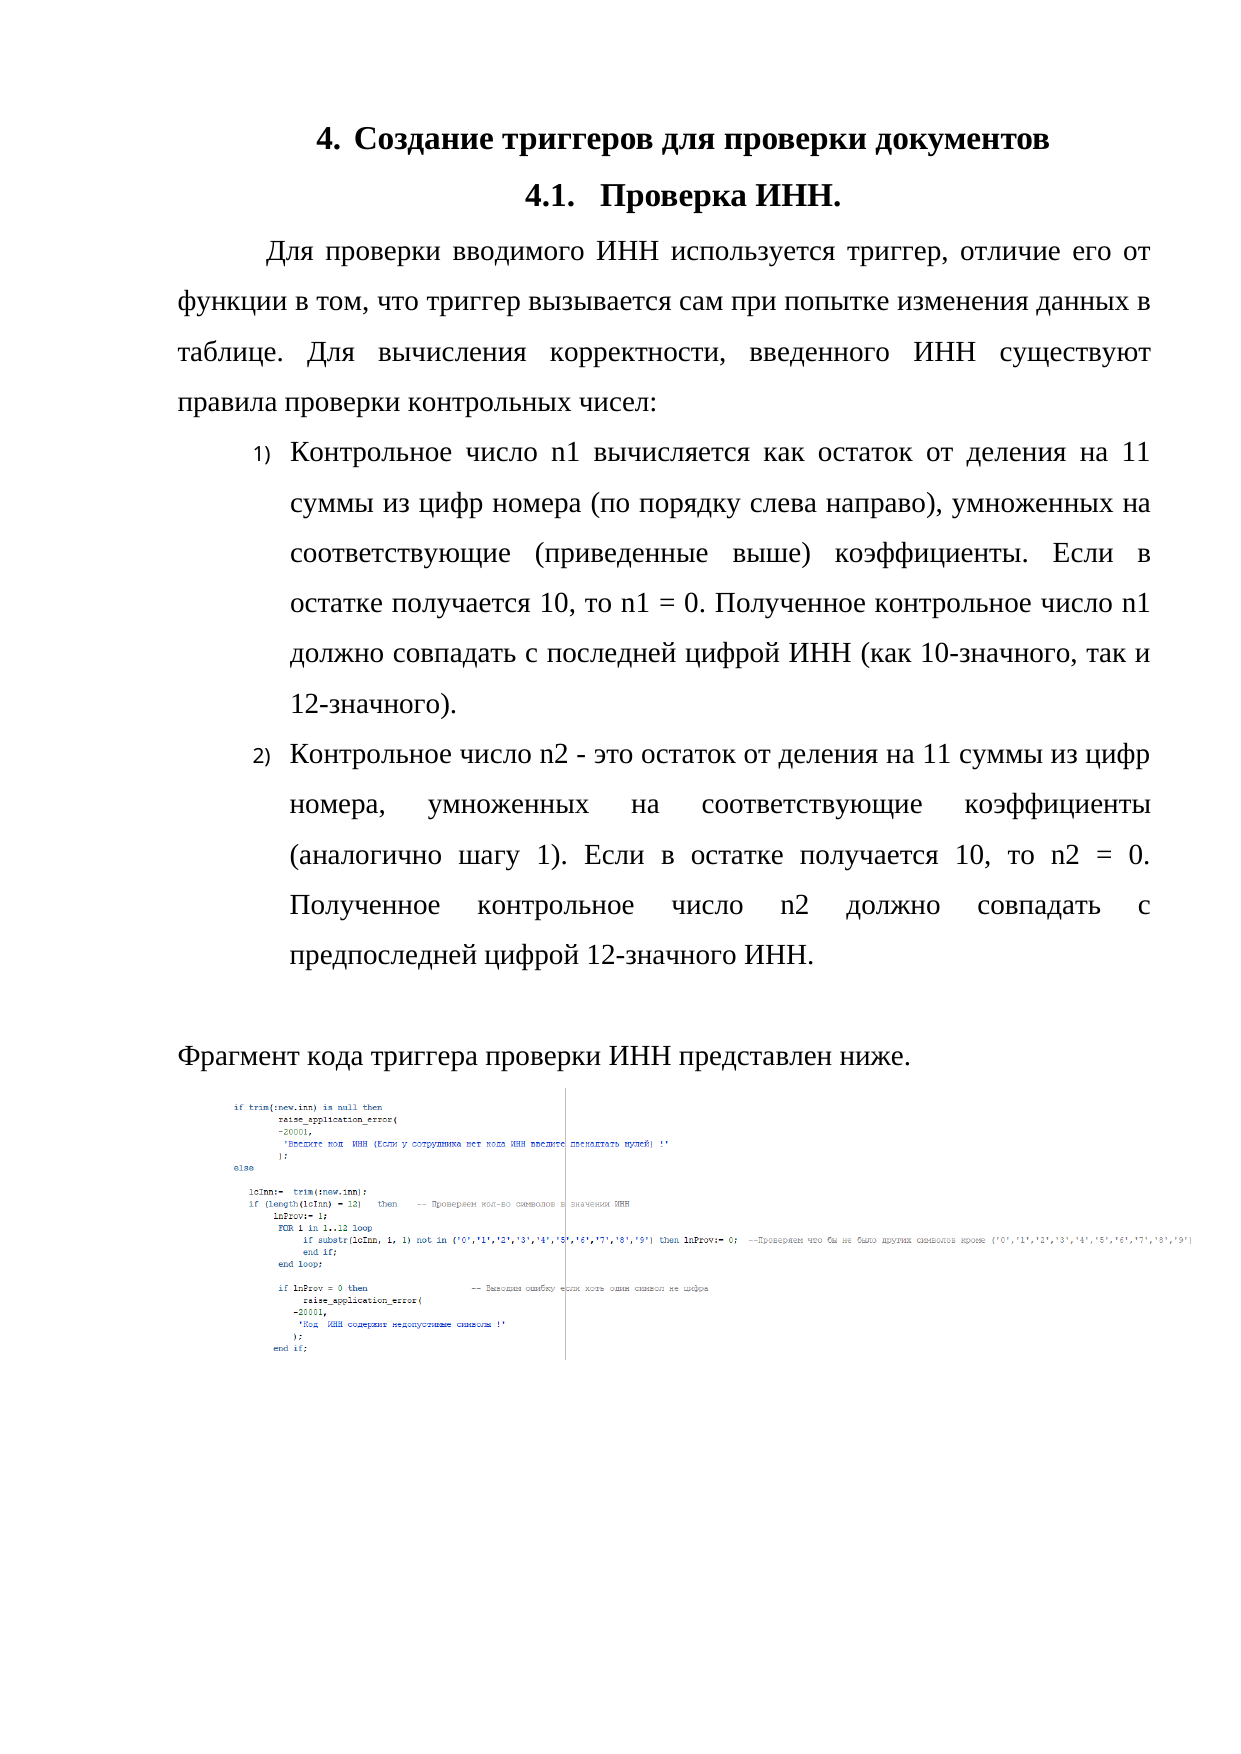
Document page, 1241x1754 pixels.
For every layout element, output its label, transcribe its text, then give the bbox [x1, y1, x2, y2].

picture [177, 1088, 1224, 1360]
subtitle Проверка ИНН. [215, 176, 1152, 214]
list Контрольное число n2 - это остаток от деления на 11 суммы из цифр номера, умноженных на соответствующие коэффициенты (аналогично шагу 1). Если в остатке получается 10, то n2 = 0. Полученное контрольное число n2 должно совпадать с предпоследней цифрой 12-значного ИНН. [252, 736, 1152, 971]
text Для проверки вводимого ИНН используется триггер, отличие его от функции в том, что триггер вызывается сам при попытке изменения данных в таблице. Для вычисления корректности, введенного ИНН существуют правила проверки контрольных чисел: [177, 233, 1152, 418]
text Фрагмент кода триггера проверки ИНН представлен ниже. [177, 1038, 1152, 1072]
subtitle Создание триггеров для проверки документов [215, 118, 1152, 156]
list Контрольное число n1 вычисляется как остаток от деления на 11 суммы из цифр номера (по порядку слева направо), умноженных на соответствующие (приведенные выше) коэффициенты. Если в остатке получается 10, то n1 = 0. Полученное контрольное число n1 должно совпадать с последней цифрой ИНН (как 10-значного, так и 12-значного). [252, 434, 1152, 719]
